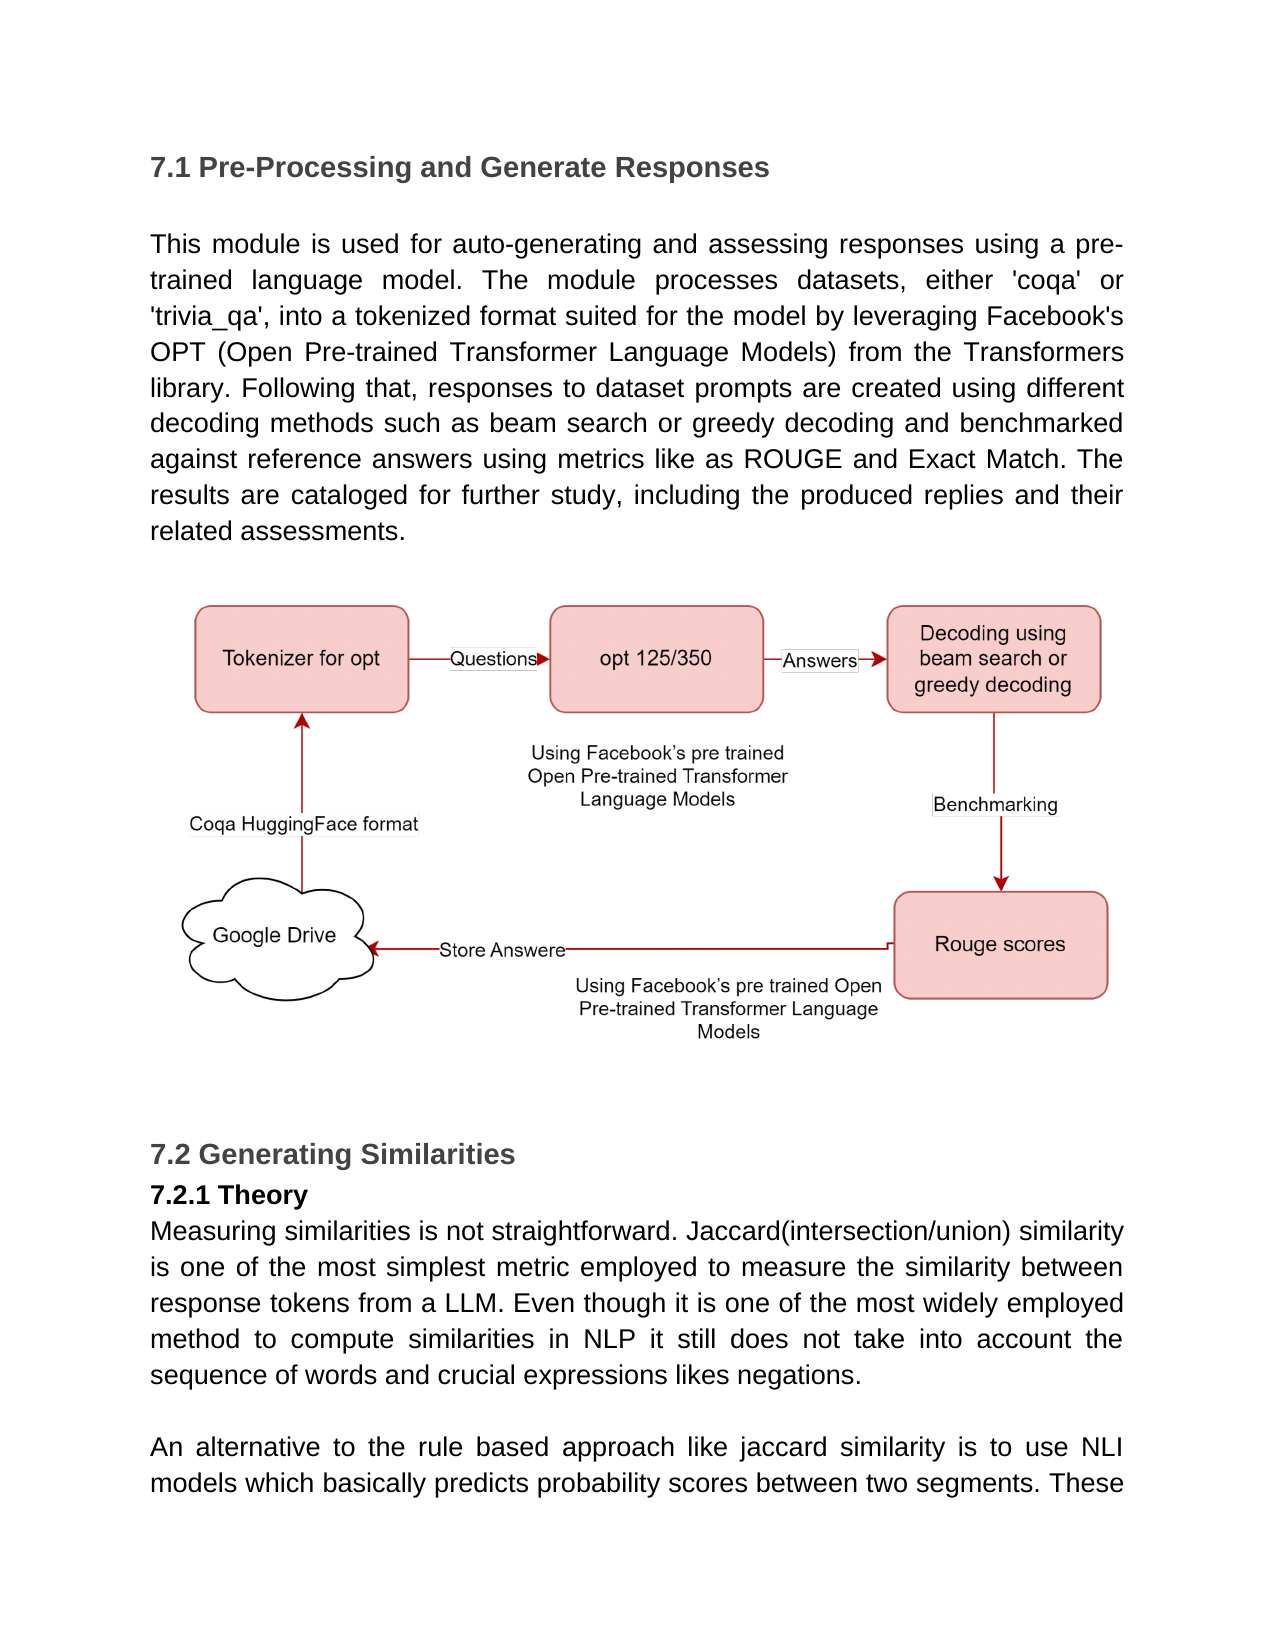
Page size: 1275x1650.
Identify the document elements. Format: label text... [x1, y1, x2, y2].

text This module is used for auto-generating and assessing responses using a pre-trained language model. The module processes datasets, either 'coqa' or 'trivia_qa', into a tokenized format suited for the model by leveraging Facebook's OPT (Open Pre-trained Transformer Language Models) from the Transformers library. Following that, responses to dataset prompts are created using different decoding methods such as beam search or greedy decoding and benchmarked against reference answers using metrics like as ROUGE and Exact Match. The results are cataloged for further study, including the produced replies and their related assessments. [150, 228, 1125, 547]
text Measuring similarities is not straightforward. Jaccard(intersection/union) similarity is one of the most simplest metric employed to measure the similarity between response tokens from a LLM. Even though it is one of the most widely employed method to compute similarities in NLP it still does not take into account the sequence of words and crucial expressions likes negations. [150, 1215, 1125, 1390]
text 7.2.1 Theory [150, 1179, 1125, 1211]
subtitle 7.2 Generating Similarities [150, 1137, 1125, 1171]
picture [150, 587, 1125, 1065]
subtitle 7.1 Pre-Processing and Generate Responses [150, 150, 1125, 183]
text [150, 1431, 1125, 1498]
